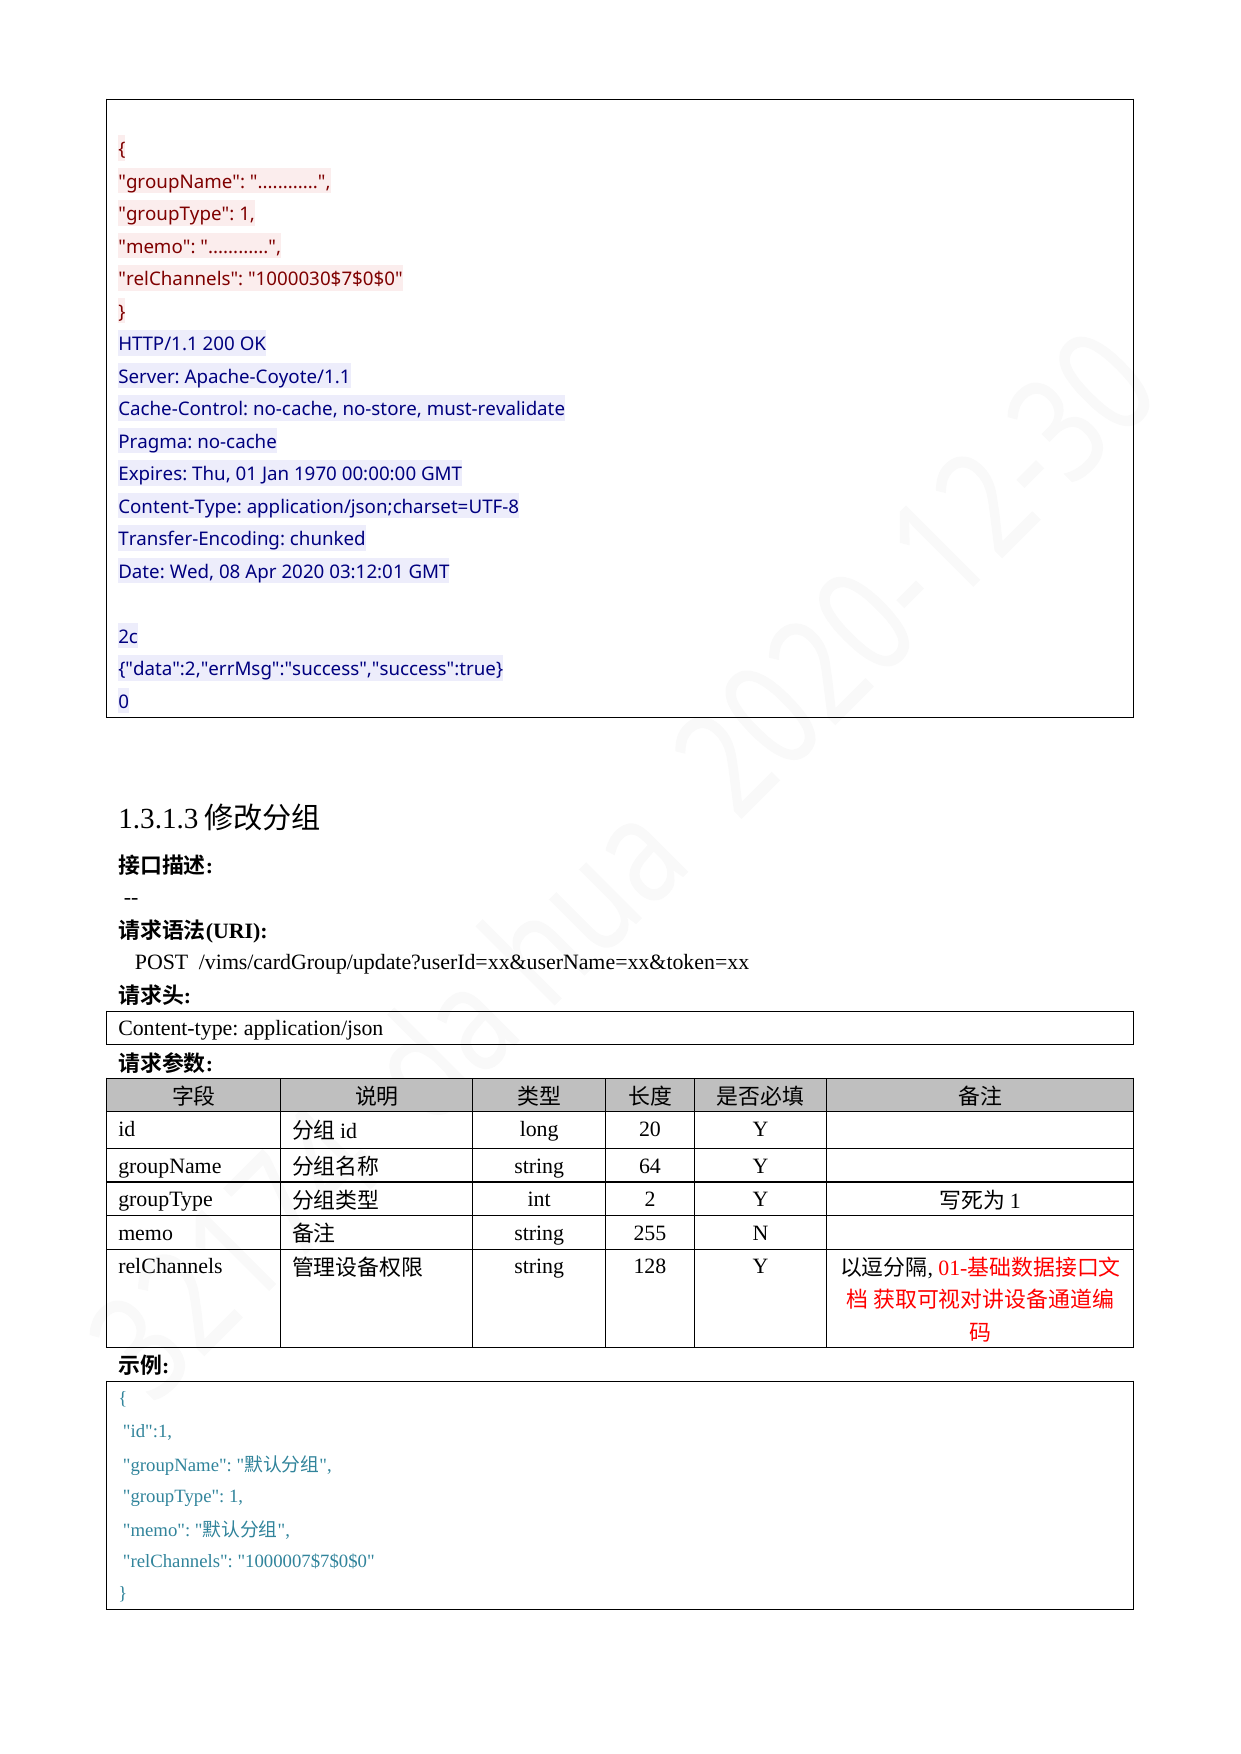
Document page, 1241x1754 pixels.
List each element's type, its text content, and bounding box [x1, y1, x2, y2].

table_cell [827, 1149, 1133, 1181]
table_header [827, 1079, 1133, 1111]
text POST /vims/cardGroup/update?userId=xx&userName=xx&token=xx [118, 946, 1122, 978]
subtitle 1.3.1.3修改分组 [118, 783, 1122, 848]
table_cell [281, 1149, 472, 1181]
text -- [118, 881, 1122, 913]
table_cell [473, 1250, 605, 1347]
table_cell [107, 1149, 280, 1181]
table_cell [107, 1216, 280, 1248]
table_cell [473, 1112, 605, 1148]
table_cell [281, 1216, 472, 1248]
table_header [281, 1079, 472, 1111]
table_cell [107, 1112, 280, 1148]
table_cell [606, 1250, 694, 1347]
text 请求头: [118, 978, 1122, 1011]
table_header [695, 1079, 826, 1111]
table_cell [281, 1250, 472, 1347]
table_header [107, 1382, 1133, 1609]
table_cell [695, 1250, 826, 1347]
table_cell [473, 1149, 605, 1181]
text 请求参数: [118, 1045, 1122, 1078]
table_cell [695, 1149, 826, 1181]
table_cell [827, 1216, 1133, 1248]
text 接口描述: [118, 848, 1122, 881]
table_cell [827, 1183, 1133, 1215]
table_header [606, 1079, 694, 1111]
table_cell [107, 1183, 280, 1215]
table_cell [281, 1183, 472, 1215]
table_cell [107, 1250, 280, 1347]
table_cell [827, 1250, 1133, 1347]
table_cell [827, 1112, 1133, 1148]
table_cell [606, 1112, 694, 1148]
text 请求语法(URI): [118, 913, 1122, 946]
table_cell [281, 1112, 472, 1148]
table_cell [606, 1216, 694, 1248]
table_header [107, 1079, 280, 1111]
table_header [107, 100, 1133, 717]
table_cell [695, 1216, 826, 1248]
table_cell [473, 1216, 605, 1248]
text 示例: [118, 1348, 1122, 1381]
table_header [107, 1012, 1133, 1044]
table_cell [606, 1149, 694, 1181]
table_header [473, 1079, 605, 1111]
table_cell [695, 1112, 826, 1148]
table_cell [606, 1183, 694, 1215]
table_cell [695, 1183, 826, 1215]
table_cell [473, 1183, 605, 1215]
